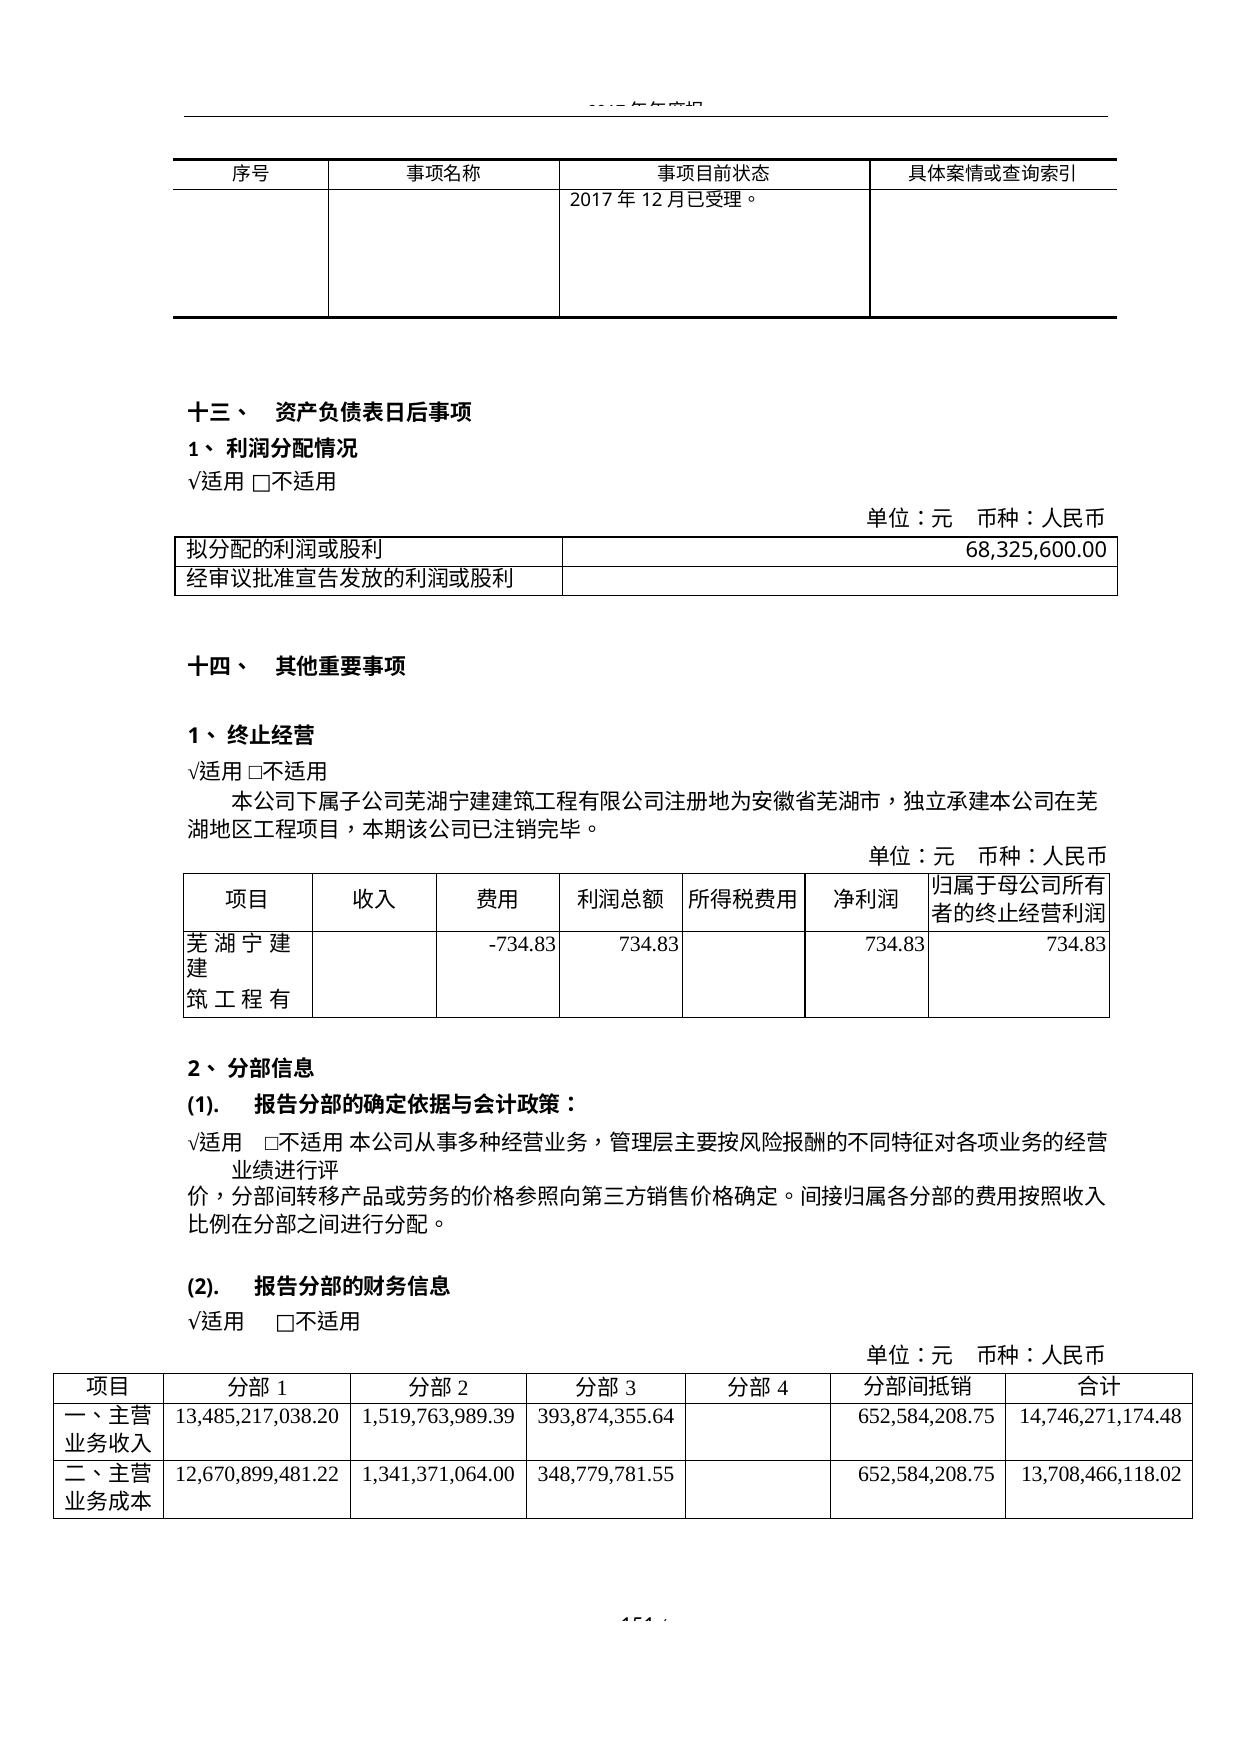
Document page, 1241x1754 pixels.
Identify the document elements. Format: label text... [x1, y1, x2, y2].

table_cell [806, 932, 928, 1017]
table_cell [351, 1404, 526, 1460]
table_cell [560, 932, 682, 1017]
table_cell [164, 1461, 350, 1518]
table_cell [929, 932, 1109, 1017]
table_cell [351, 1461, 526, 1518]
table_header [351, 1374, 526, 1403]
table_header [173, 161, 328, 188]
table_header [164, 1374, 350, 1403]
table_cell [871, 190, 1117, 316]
subtitle 1、 终止经营 [187, 720, 1108, 750]
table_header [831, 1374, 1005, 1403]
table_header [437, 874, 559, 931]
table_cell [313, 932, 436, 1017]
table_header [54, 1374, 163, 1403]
text √适用 □不适用 本公司从事多种经营业务，管理层主要按风险报酬的不同特征对各项业务的经营业绩进行评 [187, 1127, 1108, 1184]
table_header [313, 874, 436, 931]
text √适用 □不适用 [187, 466, 474, 496]
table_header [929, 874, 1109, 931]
text √适用 □不适用 [187, 1306, 454, 1336]
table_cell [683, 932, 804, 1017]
subtitle 1、 利润分配情况 [187, 433, 474, 463]
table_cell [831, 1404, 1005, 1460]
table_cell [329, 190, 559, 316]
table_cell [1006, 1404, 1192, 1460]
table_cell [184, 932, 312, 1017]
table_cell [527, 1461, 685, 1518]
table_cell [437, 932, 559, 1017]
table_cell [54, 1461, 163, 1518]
text 价，分部间转移产品或劳务的价格参照向第三方销售价格确定。间接归属各分部的费用按照收入 [187, 1184, 1120, 1210]
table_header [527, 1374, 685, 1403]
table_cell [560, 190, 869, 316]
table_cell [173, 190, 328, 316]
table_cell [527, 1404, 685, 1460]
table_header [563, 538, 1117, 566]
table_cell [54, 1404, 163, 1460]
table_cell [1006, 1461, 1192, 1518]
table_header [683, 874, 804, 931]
subtitle 十四、 其他重要事项 [187, 651, 1108, 681]
subtitle (2). 报告分部的财务信息 [187, 1271, 454, 1301]
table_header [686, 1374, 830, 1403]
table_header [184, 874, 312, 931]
subtitle (1). 报告分部的确定依据与会计政策： [187, 1089, 1108, 1119]
subtitle 十三、 资产负债表日后事项 [187, 397, 474, 427]
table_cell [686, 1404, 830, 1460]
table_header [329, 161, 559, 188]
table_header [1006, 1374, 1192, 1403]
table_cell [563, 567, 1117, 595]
text 单位：元 币种：人民币 [866, 503, 1207, 533]
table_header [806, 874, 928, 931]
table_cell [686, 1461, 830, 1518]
text 单位：元 币种：人民币 [866, 1340, 1207, 1370]
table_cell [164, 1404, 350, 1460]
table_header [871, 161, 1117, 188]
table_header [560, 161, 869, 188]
text 单位：元 币种：人民币 [42, 844, 1108, 869]
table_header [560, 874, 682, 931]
subtitle 2、 分部信息 [187, 1053, 1108, 1083]
text 比例在分部之间进行分配。 [187, 1210, 1108, 1238]
text √适用 □不适用 [187, 756, 1108, 785]
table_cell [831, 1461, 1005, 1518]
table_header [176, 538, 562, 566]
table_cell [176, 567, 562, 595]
text 本公司下属子公司芜湖宁建建筑工程有限公司注册地为安徽省芜湖市，独立承建本公司在芜 湖地区工程项目，本期该公司已注销完毕。 [187, 787, 1108, 844]
